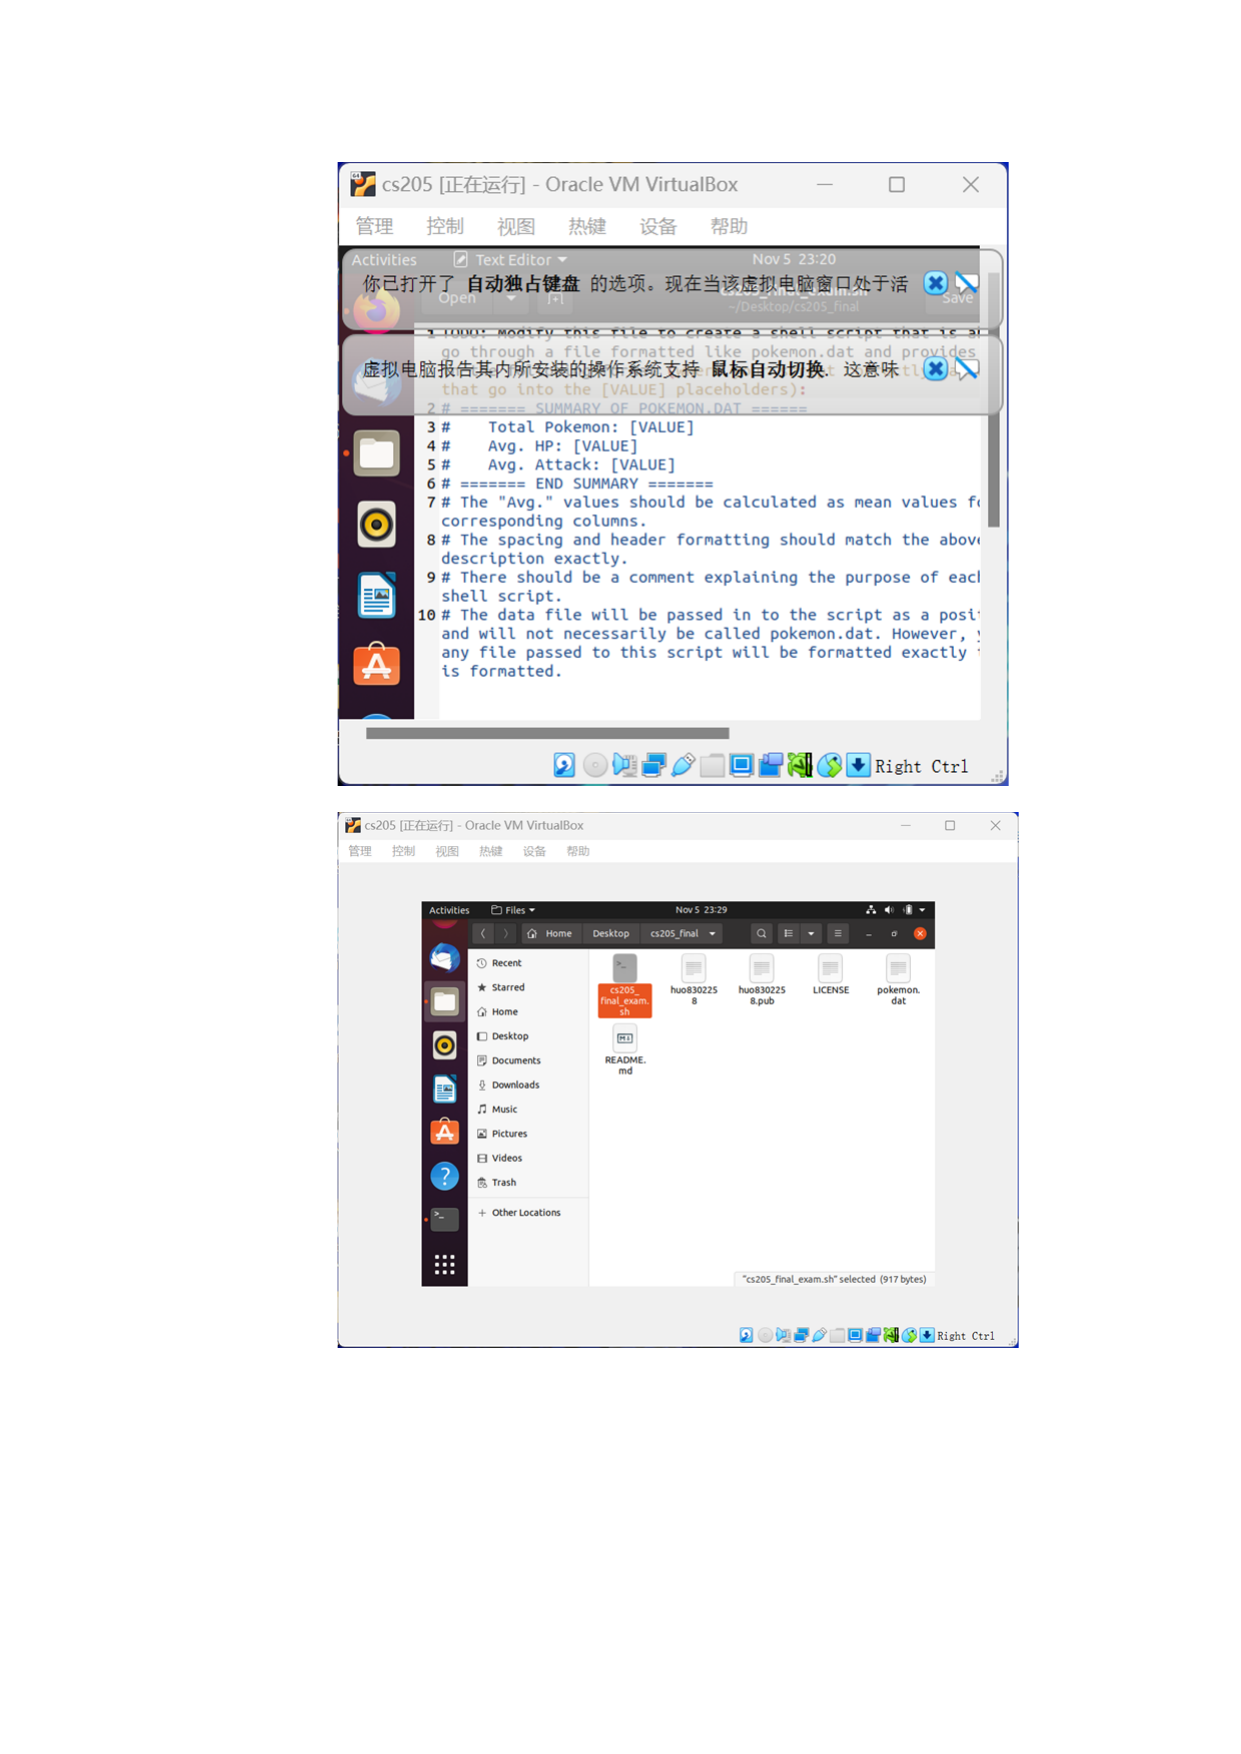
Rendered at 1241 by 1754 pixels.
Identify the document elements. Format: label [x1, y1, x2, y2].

picture [337, 812, 1019, 1348]
picture [337, 162, 1009, 786]
